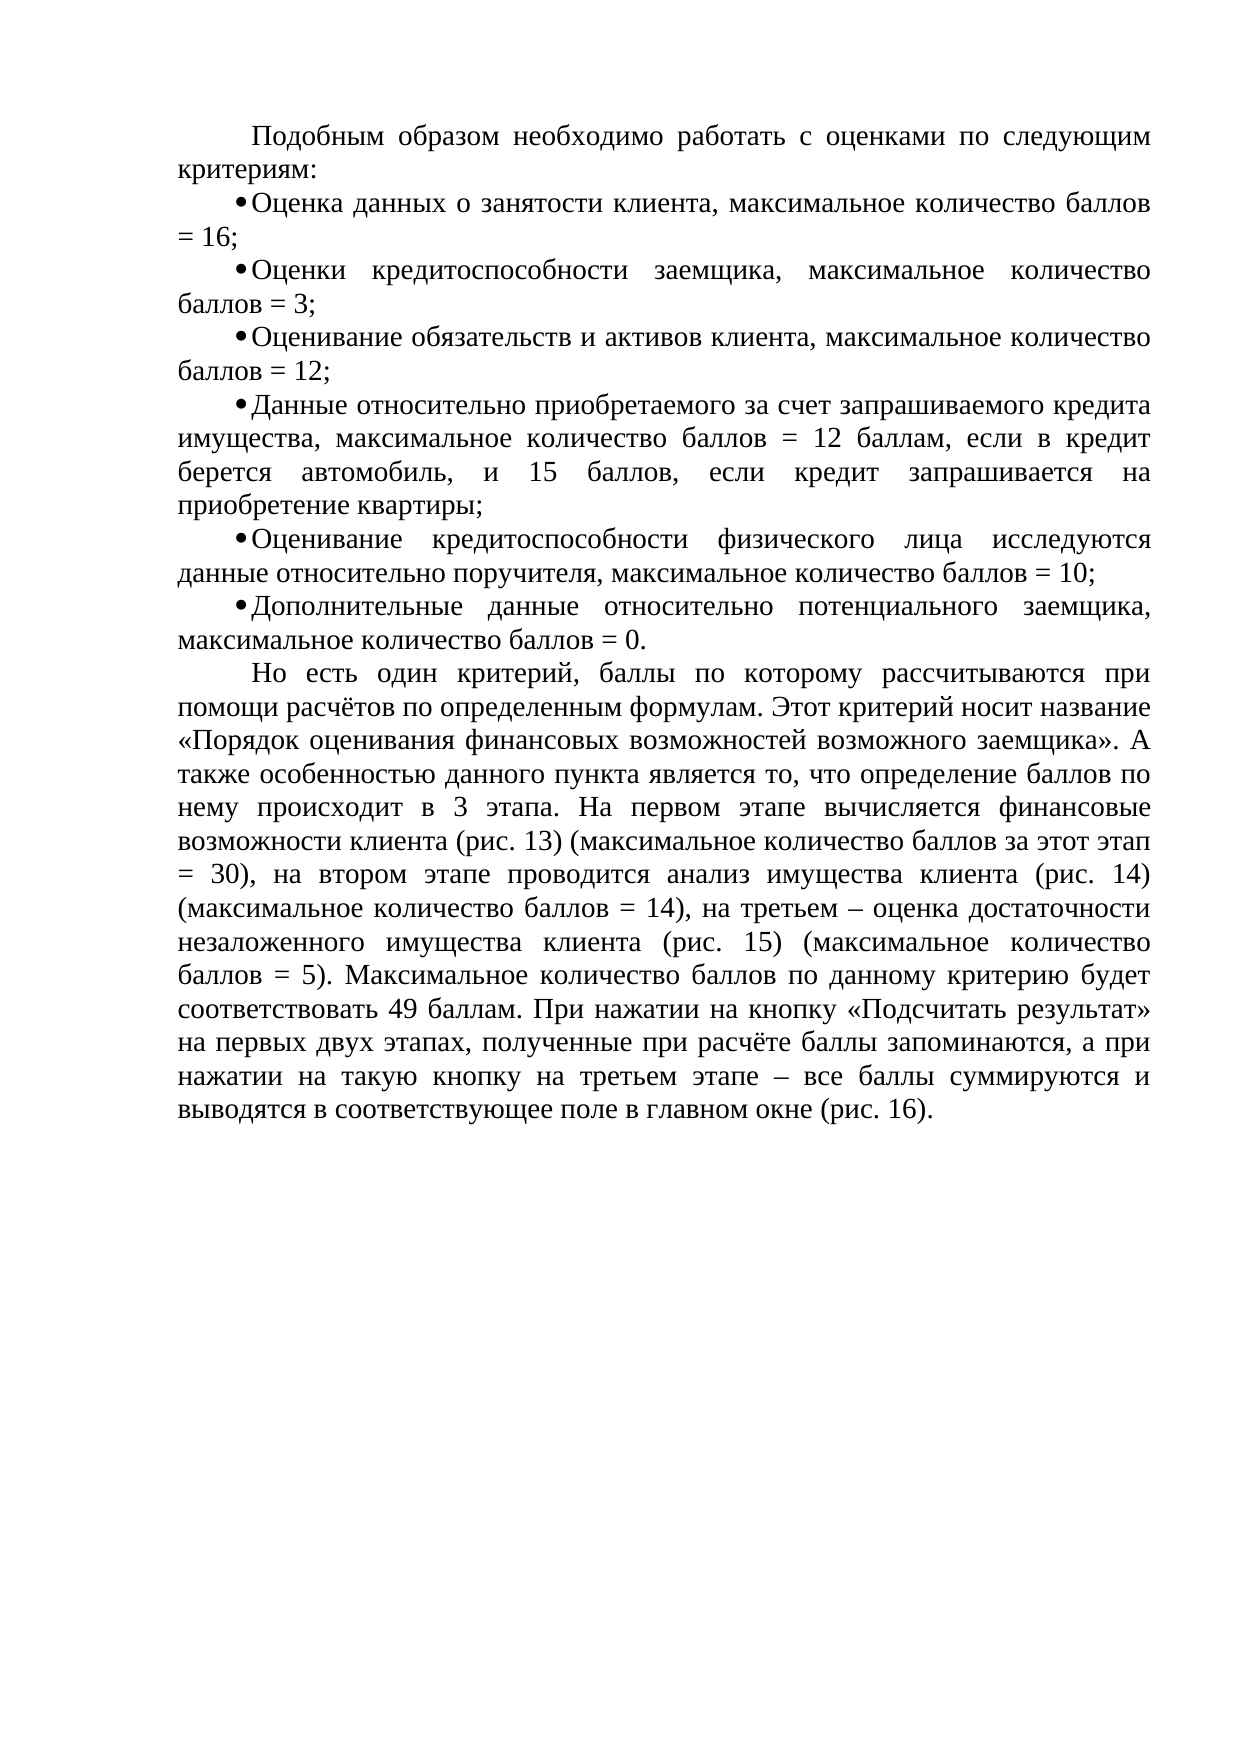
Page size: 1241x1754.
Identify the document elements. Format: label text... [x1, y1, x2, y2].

list Оценка данных о занятости клиента, максимальное количество баллов = 16; [177, 185, 1152, 252]
list Данные относительно приобретаемого за счет запрашиваемого кредита имущества, максимальное количество баллов = 12 баллам, если в кредит берется автомобиль, и 15 баллов, если кредит запрашивается на приобретение квартиры; [177, 387, 1152, 521]
list Оценивание обязательств и активов клиента, максимальное количество баллов = 12; [177, 319, 1152, 387]
text Подобным образом необходимо работать с оценками по следующим критериям: [177, 118, 1152, 185]
text Но есть один критерий, баллы по которому рассчитываются при помощи расчётов по определенным формулам. Этот критерий носит название «Порядок оценивания финансовых возможностей возможного заемщика». А также особенностью данного пункта является то, что определение баллов по нему происходит в 3 этапа. На первом этапе вычисляется финансовые возможности клиента (рис. 13) (максимальное количество баллов за этот этап = 30), на втором этапе проводится анализ имущества клиента (рис. 14) (максимальное количество баллов = 14), на третьем – оценка достаточности незаложенного имущества клиента (рис. 15) (максимальное количество баллов = 5). Максимальное количество баллов по данному критерию будет соответствовать 49 баллам. При нажатии на кнопку «Подсчитать результат» на первых двух этапах, полученные при расчёте баллы запоминаются, а при нажатии на такую кнопку на третьем этапе – все баллы суммируются и выводятся в соответствующее поле в главном окне (рис. 16). [177, 655, 1152, 1125]
list Оценки кредитоспособности заемщика, максимальное количество баллов = 3; [177, 252, 1152, 319]
list Оценивание кредитоспособности физического лица исследуются данные относительно поручителя, максимальное количество баллов = 10; [177, 521, 1152, 588]
list Дополнительные данные относительно потенциального заемщика, максимальное количество баллов = 0. [177, 588, 1152, 655]
